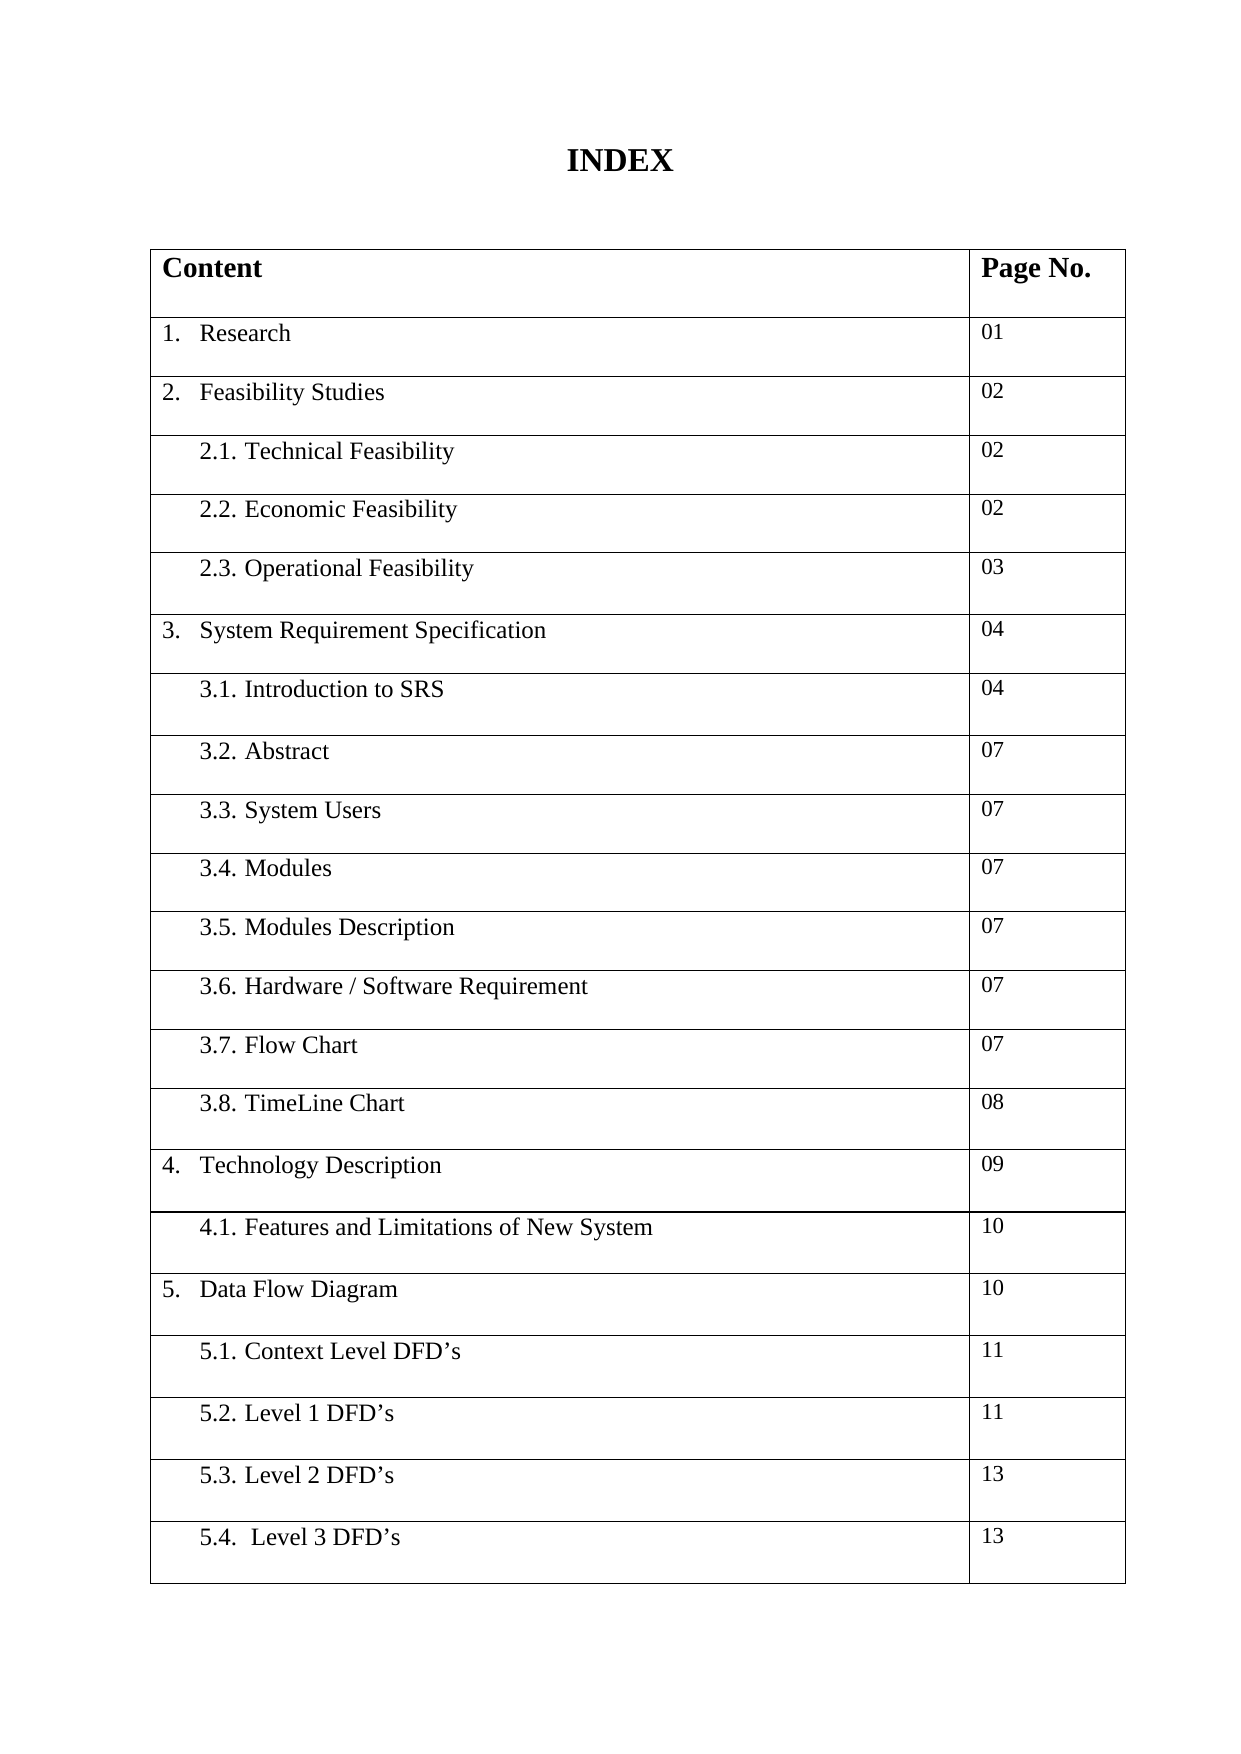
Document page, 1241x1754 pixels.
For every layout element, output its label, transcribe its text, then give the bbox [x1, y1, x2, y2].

table_cell 04 [970, 615, 1125, 673]
table_cell 10 [970, 1274, 1125, 1335]
table_cell Context Level DFD’s [151, 1336, 969, 1397]
table_cell 10 [970, 1213, 1125, 1273]
table_cell 02 [970, 436, 1125, 493]
table_header Page No. [970, 250, 1125, 317]
table_cell Flow Chart [151, 1030, 969, 1087]
table_cell Level 1 DFD’s [151, 1398, 969, 1459]
table_cell Hardware / Software Requirement [151, 971, 969, 1029]
table_cell Abstract [151, 736, 969, 794]
table_cell 07 [970, 1030, 1125, 1087]
text INDEX [150, 141, 1090, 179]
table_cell 03 [970, 553, 1125, 614]
table_cell 09 [970, 1150, 1125, 1211]
table_cell 02 [970, 495, 1125, 552]
table_cell 02 [970, 377, 1125, 435]
table_cell Modules Description [151, 912, 969, 970]
table_cell 01 [970, 318, 1125, 376]
table_cell 13 [970, 1460, 1125, 1521]
table_cell 07 [970, 971, 1125, 1029]
table_cell 04 [970, 674, 1125, 735]
table_cell Research [151, 318, 969, 376]
table_cell Level 2 DFD’s [151, 1460, 969, 1521]
table_cell Introduction to SRS [151, 674, 969, 735]
table_cell 08 [970, 1089, 1125, 1149]
table_cell Features and Limitations of New System [151, 1213, 969, 1273]
table_cell Data Flow Diagram [151, 1274, 969, 1335]
table_cell Level 3 DFD’s [151, 1522, 969, 1583]
table_cell System Users [151, 795, 969, 852]
table_cell 07 [970, 736, 1125, 794]
table_cell Economic Feasibility [151, 495, 969, 552]
table_cell Technical Feasibility [151, 436, 969, 493]
table_cell Modules [151, 854, 969, 911]
table_cell Technology Description [151, 1150, 969, 1211]
table_cell 07 [970, 795, 1125, 852]
table_cell 07 [970, 854, 1125, 911]
table_cell 13 [970, 1522, 1125, 1583]
table_cell Operational Feasibility [151, 553, 969, 614]
table_cell 11 [970, 1398, 1125, 1459]
table_header Content [151, 250, 969, 317]
table_cell TimeLine Chart [151, 1089, 969, 1149]
table_cell System Requirement Specification [151, 615, 969, 673]
table_cell 07 [970, 912, 1125, 970]
table_cell 11 [970, 1336, 1125, 1397]
table_cell Feasibility Studies [151, 377, 969, 435]
